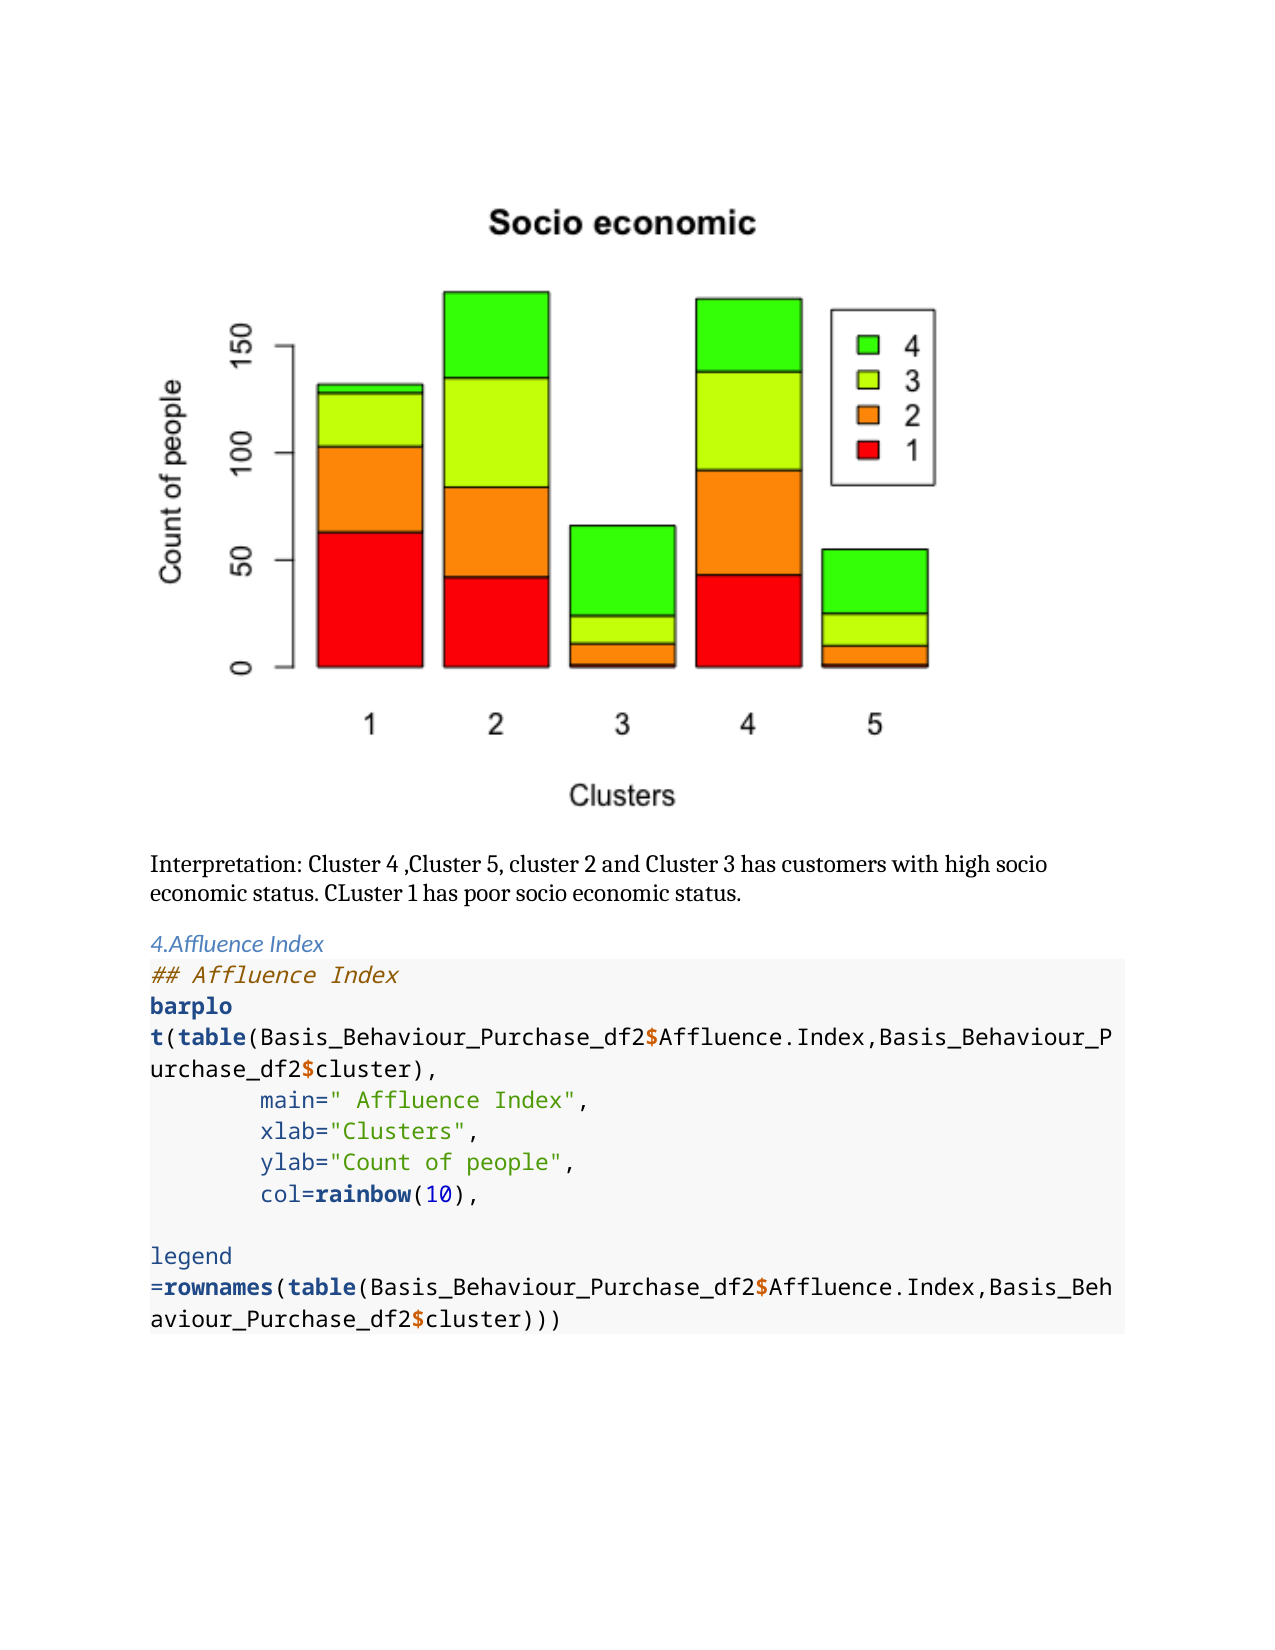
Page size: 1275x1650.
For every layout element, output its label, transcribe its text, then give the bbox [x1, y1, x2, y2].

picture [150, 150, 1025, 850]
text ## Affluence Index barplot(table(Basis_Behaviour_Purchase_df2$Affluence.Index,Basis_Behaviour_Purchase_df2$cluster), main=" Affluence Index", xlab="Clusters", ylab="Count of people", col=rainbow(10), legend=rownames(table(Basis_Behaviour_Purchase_df2$Affluence.Index,Basis_Behaviour_Purchase_df2$cluster))) [150, 959, 1125, 1334]
subtitle 4.Affluence Index [150, 928, 1125, 959]
